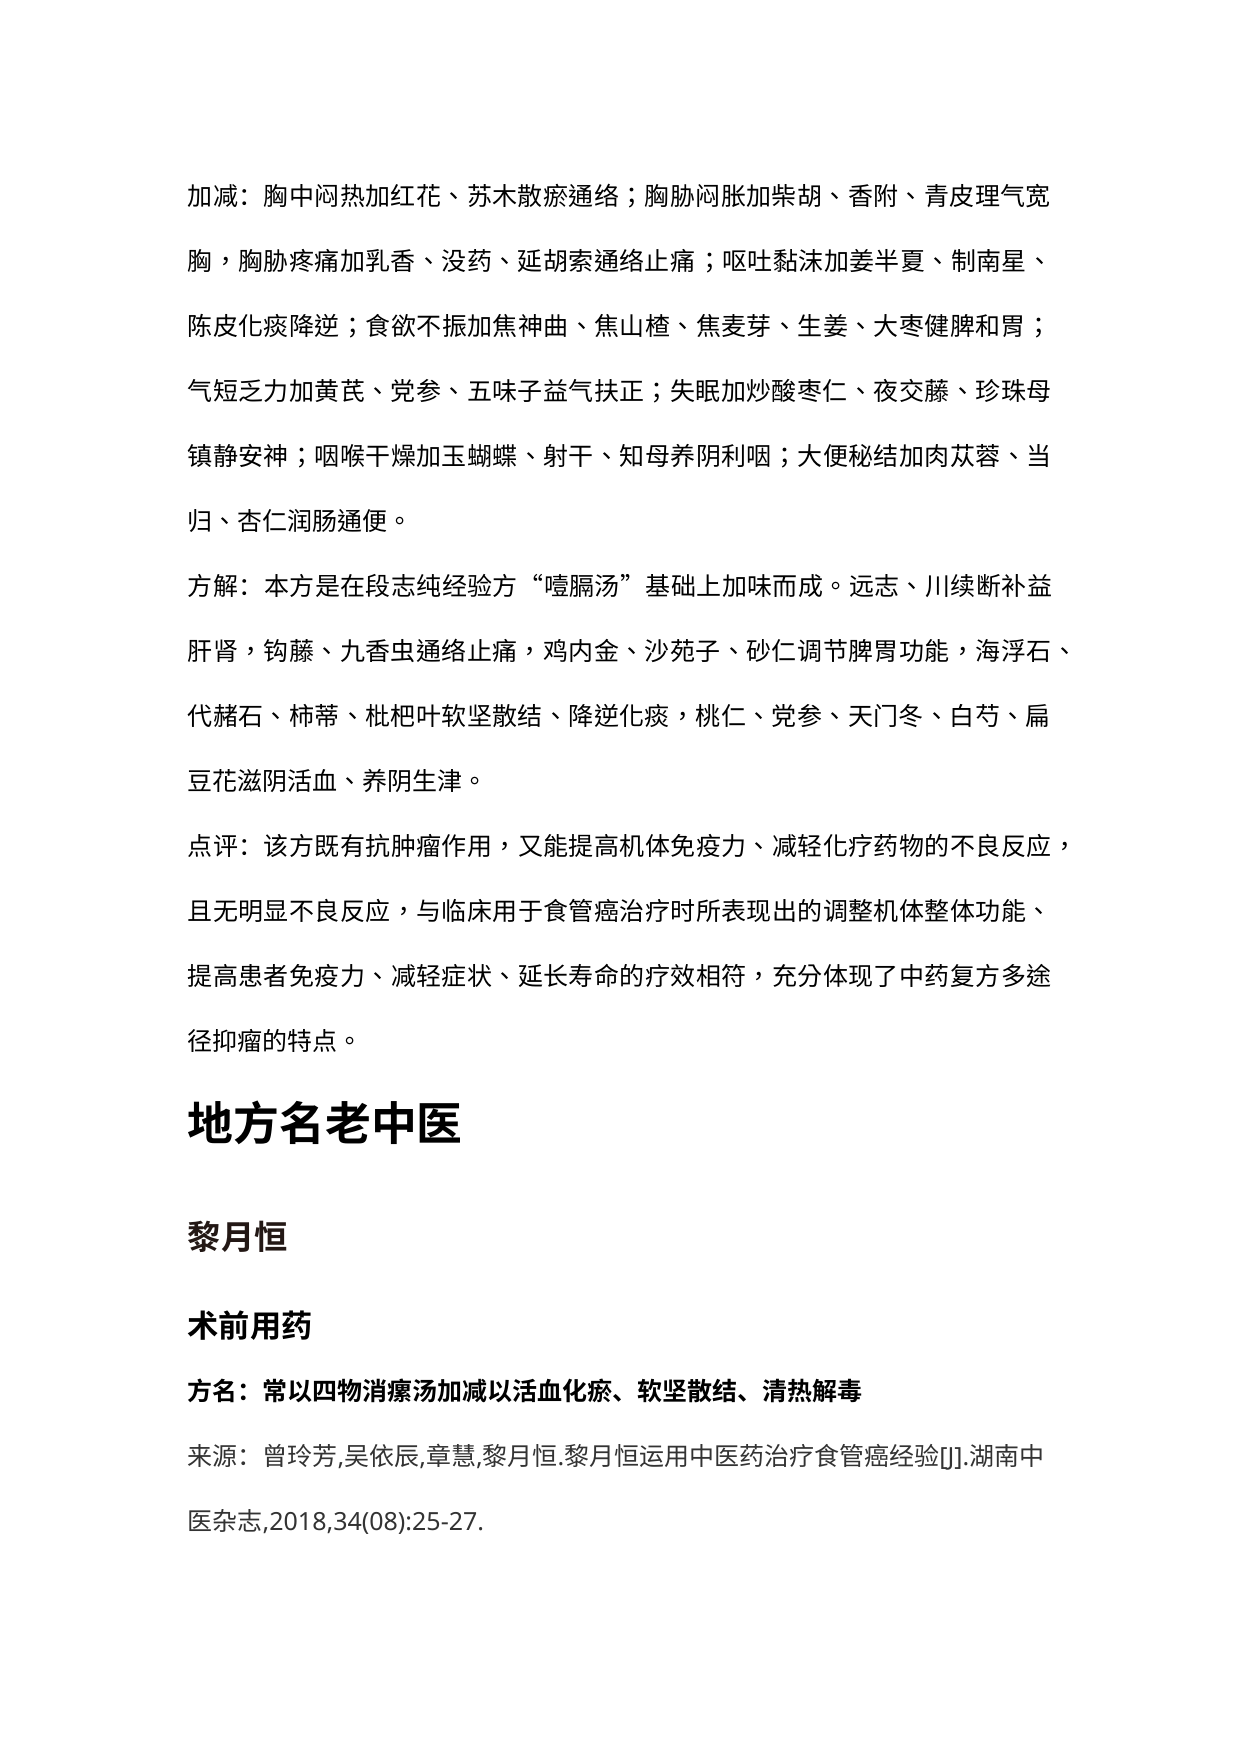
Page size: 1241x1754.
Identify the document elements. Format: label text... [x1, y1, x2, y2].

text 来源：曾玲芳,吴依辰,章慧,黎月恒.黎月恒运用中医药治疗食管癌经验[J].湖南中医杂志,2018,34(08):25-27. [187, 1422, 1053, 1552]
text 黎月恒 [187, 1203, 1053, 1268]
text 加减：胸中闷热加红花、苏木散瘀通络；胸胁闷胀加柴胡、香附、青皮理气宽胸，胸胁疼痛加乳香、没药、延胡索通络止痛；呕吐黏沫加姜半夏、制南星、陈皮化痰降逆；食欲不振加焦神曲、焦山楂、焦麦芽、生姜、大枣健脾和胃；气短乏力加黄芪、党参、五味子益气扶正；失眠加炒酸枣仁、夜交藤、珍珠母镇静安神；咽喉干燥加玉蝴蝶、射干、知母养阴利咽；大便秘结加肉苁蓉、当归、杏仁润肠通便。 [187, 162, 1053, 552]
text 点评：该方既有抗肿瘤作用，又能提高机体免疫力、减轻化疗药物的不良反应，且无明显不良反应，与临床用于食管癌治疗时所表现出的调整机体整体功能、提高患者免疫力、减轻症状、延长寿命的疗效相符，充分体现了中药复方多途径抑瘤的特点。 [187, 812, 1053, 1072]
text 方解：本方是在段志纯经验方“噎膈汤”基础上加味而成。远志、川续断补益肝肾，钩藤、九香虫通络止痛，鸡内金、沙苑子、砂仁调节脾胃功能，海浮石、代赭石、柿蒂、枇杷叶软坚散结、降逆化痰，桃仁、党参、天门冬、白芍、扁豆花滋阴活血、养阴生津。 [187, 552, 1053, 812]
text 方名：常以四物消瘰汤加减以活血化瘀、软坚散结、清热解毒 [187, 1357, 1053, 1422]
text 术前用药 [187, 1292, 1053, 1357]
text 地方名老中医 [187, 1072, 1053, 1169]
